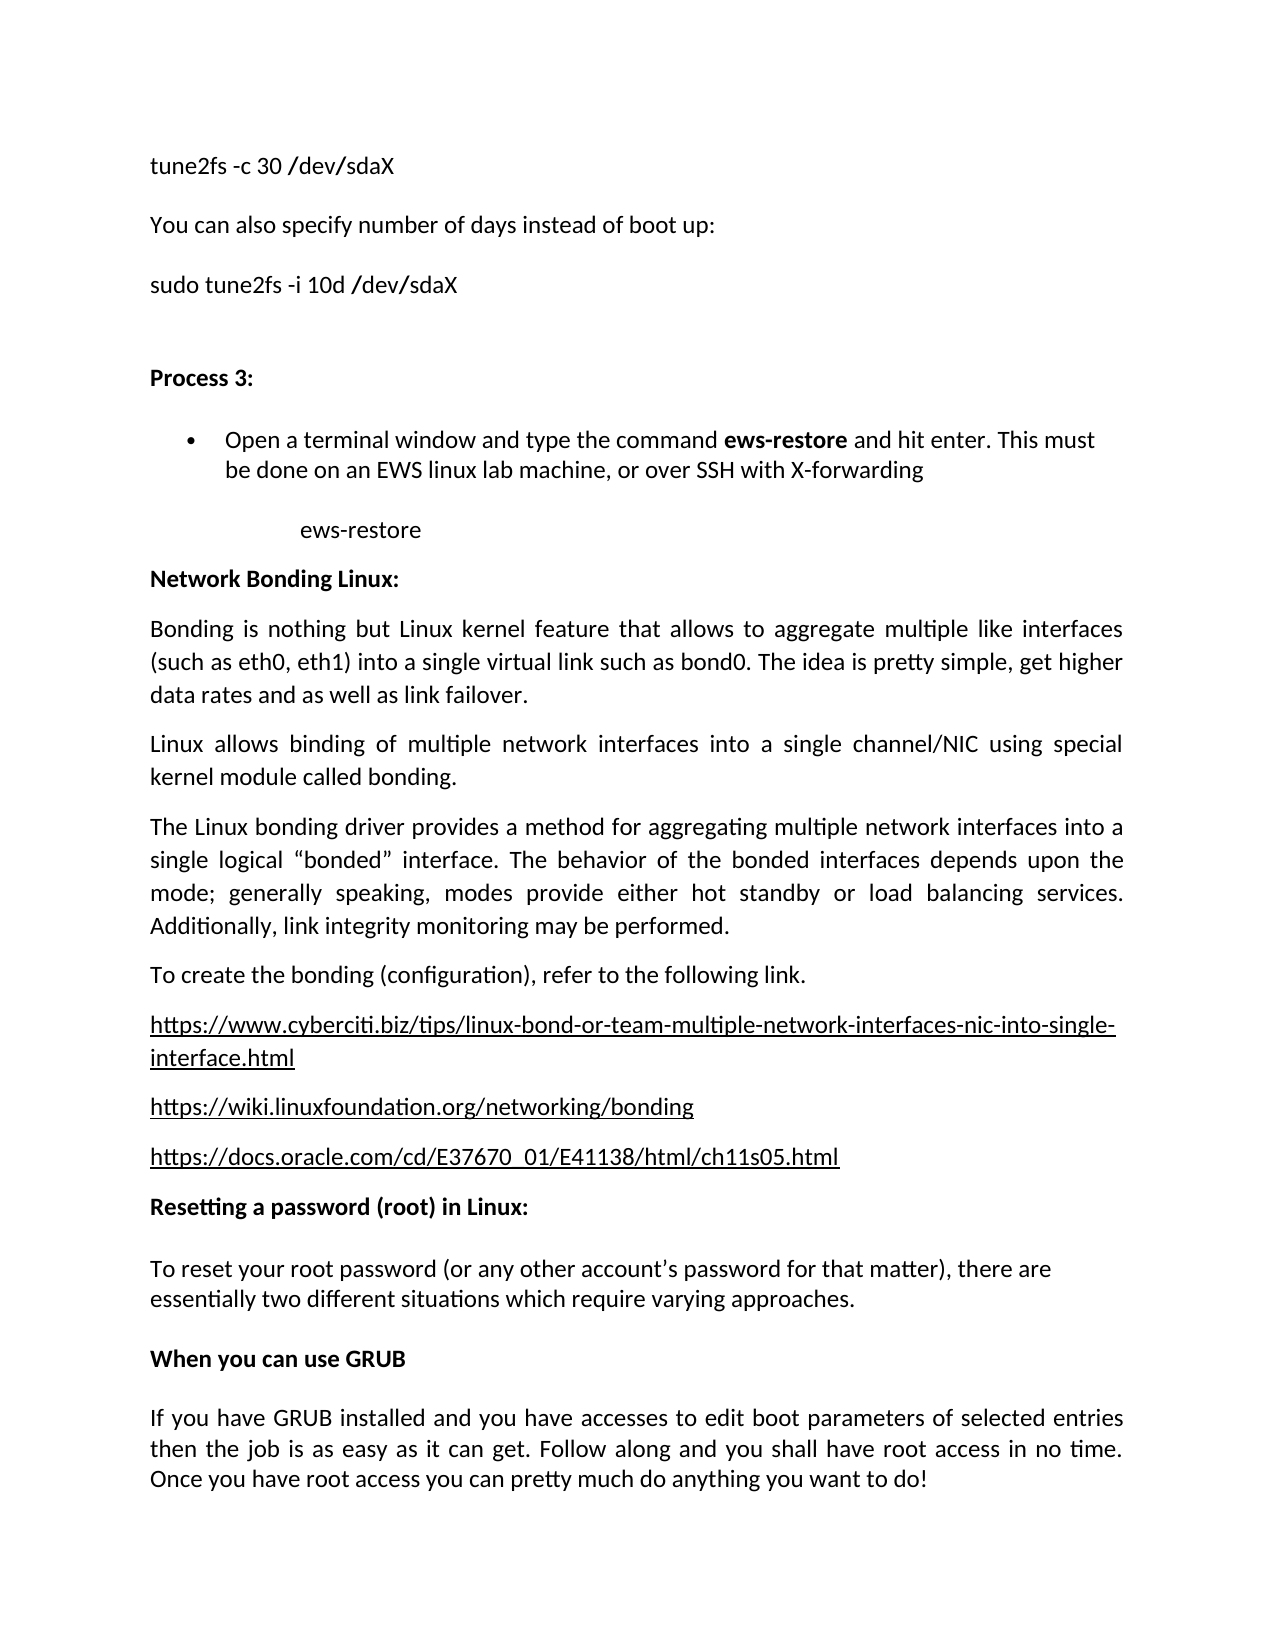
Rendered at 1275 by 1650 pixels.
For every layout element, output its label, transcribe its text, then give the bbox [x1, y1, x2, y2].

text https://wiki.linuxfoundation.org/networking/bonding [150, 1091, 1125, 1122]
text https://docs.oracle.com/cd/E37670_01/E41138/html/ch11s05.html [150, 1141, 1125, 1172]
text To reset your root password (or any other account’s password for that matter), there are essentially two different situations which require varying approaches. [150, 1253, 1125, 1314]
text ews-restore [225, 514, 1125, 544]
text To create the bonding (configuration), refer to the following link. [150, 959, 1125, 990]
text You can also specify number of days instead of boot up: [150, 210, 1125, 240]
text tune2fs -c 30 /dev/sdaX [150, 150, 1125, 181]
text When you can use GRUB [150, 1343, 1125, 1373]
text Linux allows binding of multiple network interfaces into a single channel/NIC using special kernel module called bonding. [150, 728, 1125, 792]
text The Linux bonding driver provides a method for aggregating multiple network interfaces into a single logical “bonded” interface. The behavior of the bonded interfaces depends upon the mode; generally speaking, modes provide either hot standby or load balancing services. Additionally, link integrity monitoring may be performed. [150, 811, 1125, 940]
text sudo tune2fs -i 10d /dev/sdaX [150, 269, 1125, 300]
text If you have GRUB installed and you have accesses to edit boot parameters of selected entries then the job is as easy as it can get. Follow along and you shall have root access in no time. Once you have root access you can pretty much do anything you want to do! [150, 1403, 1125, 1494]
text Process 3: [150, 362, 1125, 392]
text Network Bonding Linux: [150, 563, 1125, 594]
text Bonding is nothing but Linux kernel feature that allows to aggregate multiple like interfaces (such as eth0, eth1) into a single virtual link such as bond0. The idea is pretty simple, get higher data rates and as well as link failover. [150, 613, 1125, 709]
list Open a terminal window and type the command ews-restore and hit enter. This must be done on an EWS linux lab machine, or over SSH with X-forwarding [187, 424, 1125, 485]
text Resetting a password (root) in Linux: [150, 1191, 1125, 1221]
text https://www.cyberciti.biz/tips/linux-bond-or-team-multiple-network-interfaces-nic-into-single-interface.html [150, 1009, 1125, 1072]
